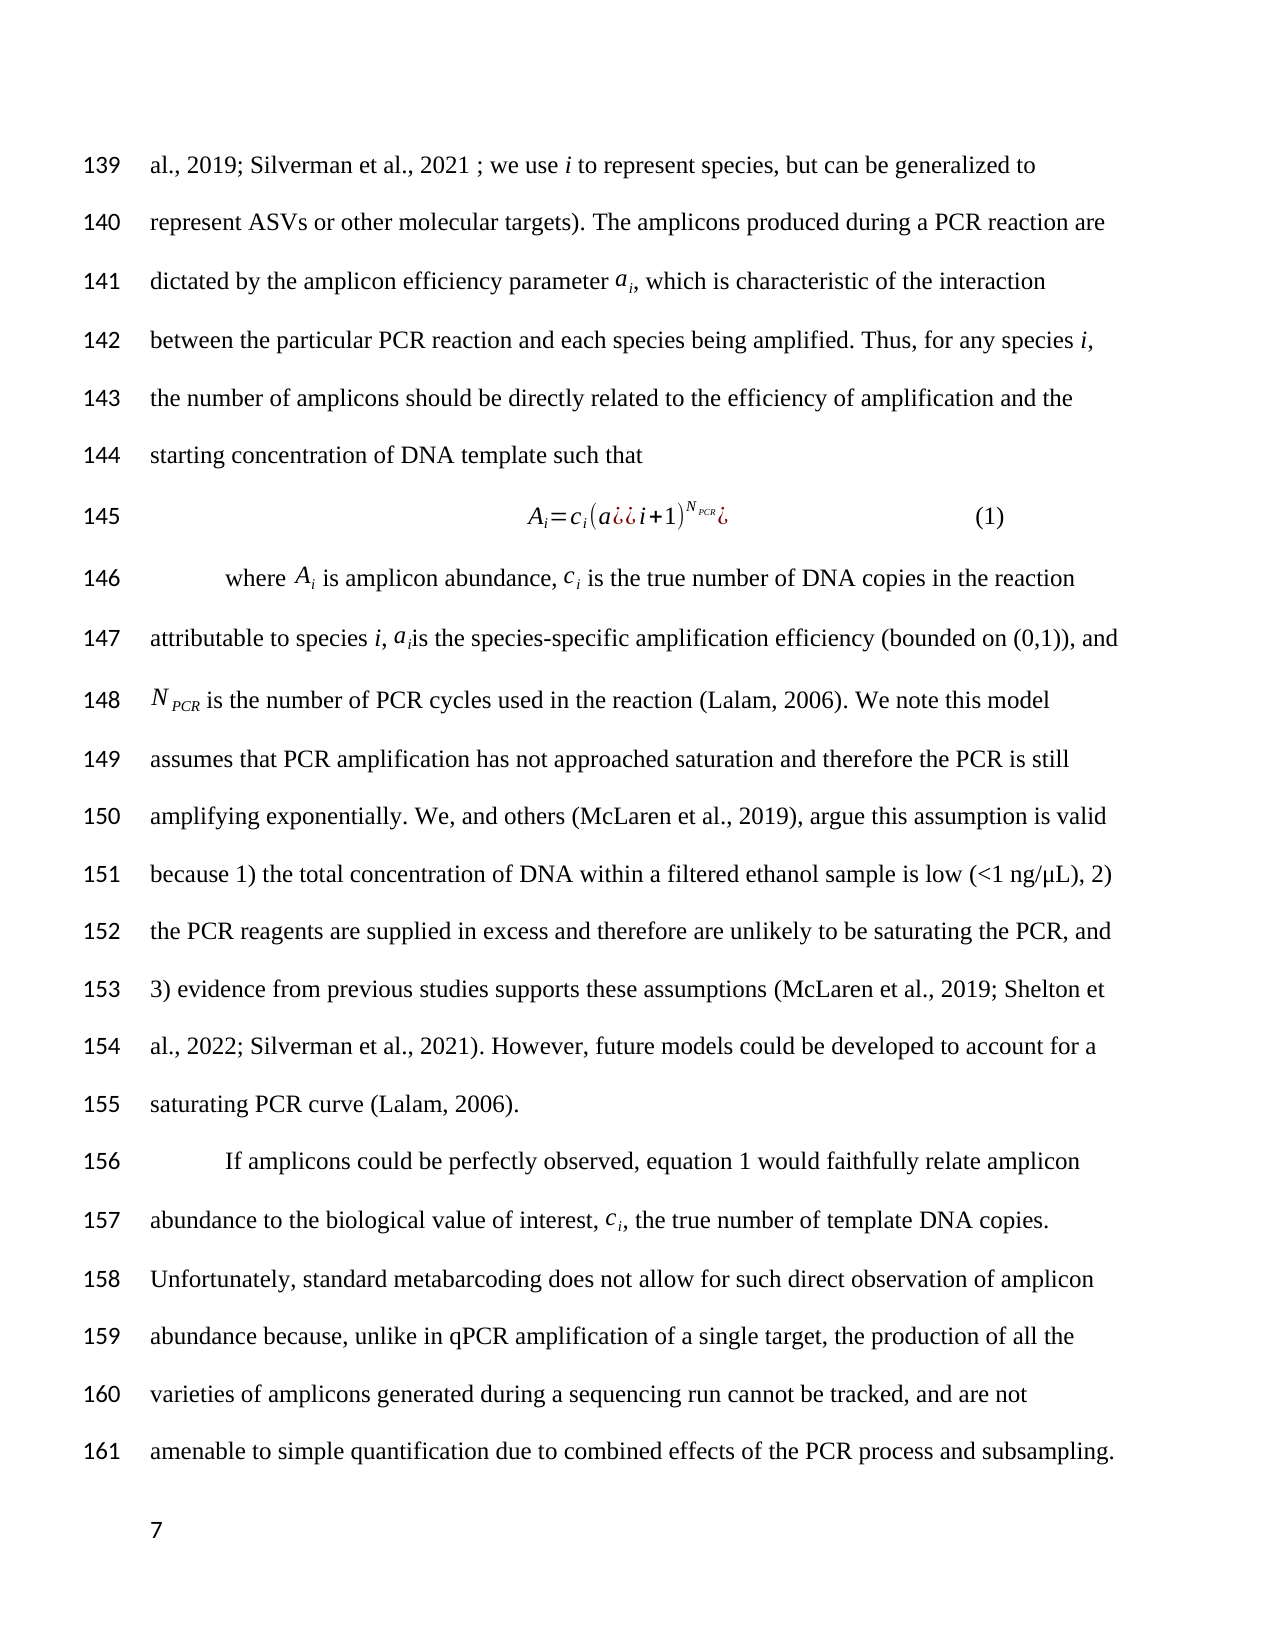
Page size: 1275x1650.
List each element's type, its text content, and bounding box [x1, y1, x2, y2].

text (1) [150, 498, 1125, 533]
text where is amplicon abundance, is the true number of DNA copies in the reaction attributable to species i, is the species-specific amplification efficiency (bounded on (0,1)), and is the number of PCR cycles used in the reaction . We note this model assumes that PCR amplification has not approached saturation and therefore the PCR is still amplifying exponentially. We, and others , argue this assumption is valid because 1) the total concentration of DNA within a filtered ethanol sample is low (<1 ng/μL), 2) the PCR reagents are supplied in excess and therefore are unlikely to be saturating the PCR, and 3) evidence from previous studies supports these assumptions . However, future models could be developed to account for a saturating PCR curve . [150, 562, 1125, 1117]
text If amplicons could be perfectly observed, equation 1 would faithfully relate amplicon abundance to the biological value of interest, , the true number of template DNA copies. Unfortunately, standard metabarcoding does not allow for such direct observation of amplicon abundance because, unlike in qPCR amplification of a single target, the production of all the varieties of amplicons generated during a sequencing run cannot be tracked, and are not amenable to simple quantification due to combined effects of the PCR process and subsampling. [150, 1146, 1125, 1465]
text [150, 150, 1125, 469]
